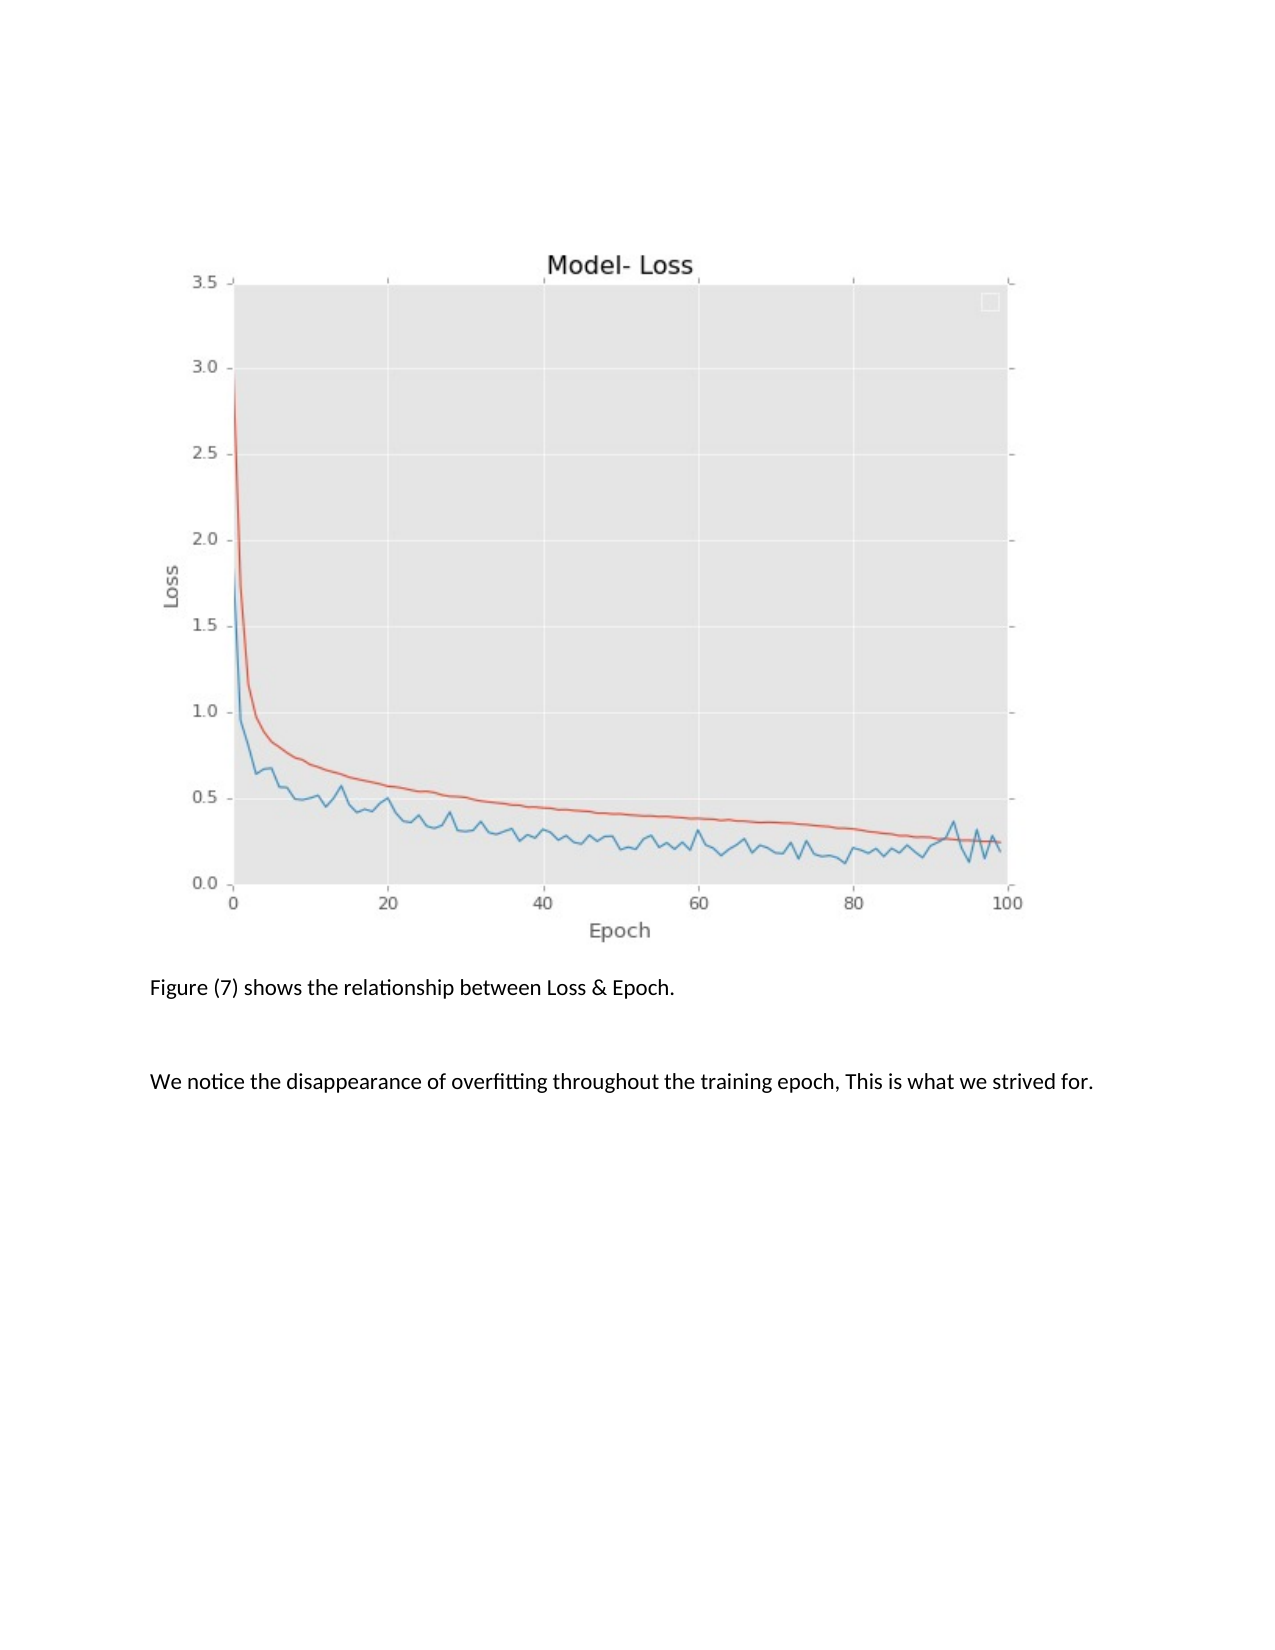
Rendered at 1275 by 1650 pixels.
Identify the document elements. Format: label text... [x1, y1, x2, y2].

text We notice the disappearance of overfitting throughout the training epoch, This is what we strived for. [150, 1067, 1125, 1095]
picture [150, 243, 1036, 955]
text Figure (7) shows the relationship between Loss & Epoch. [150, 973, 1125, 1002]
